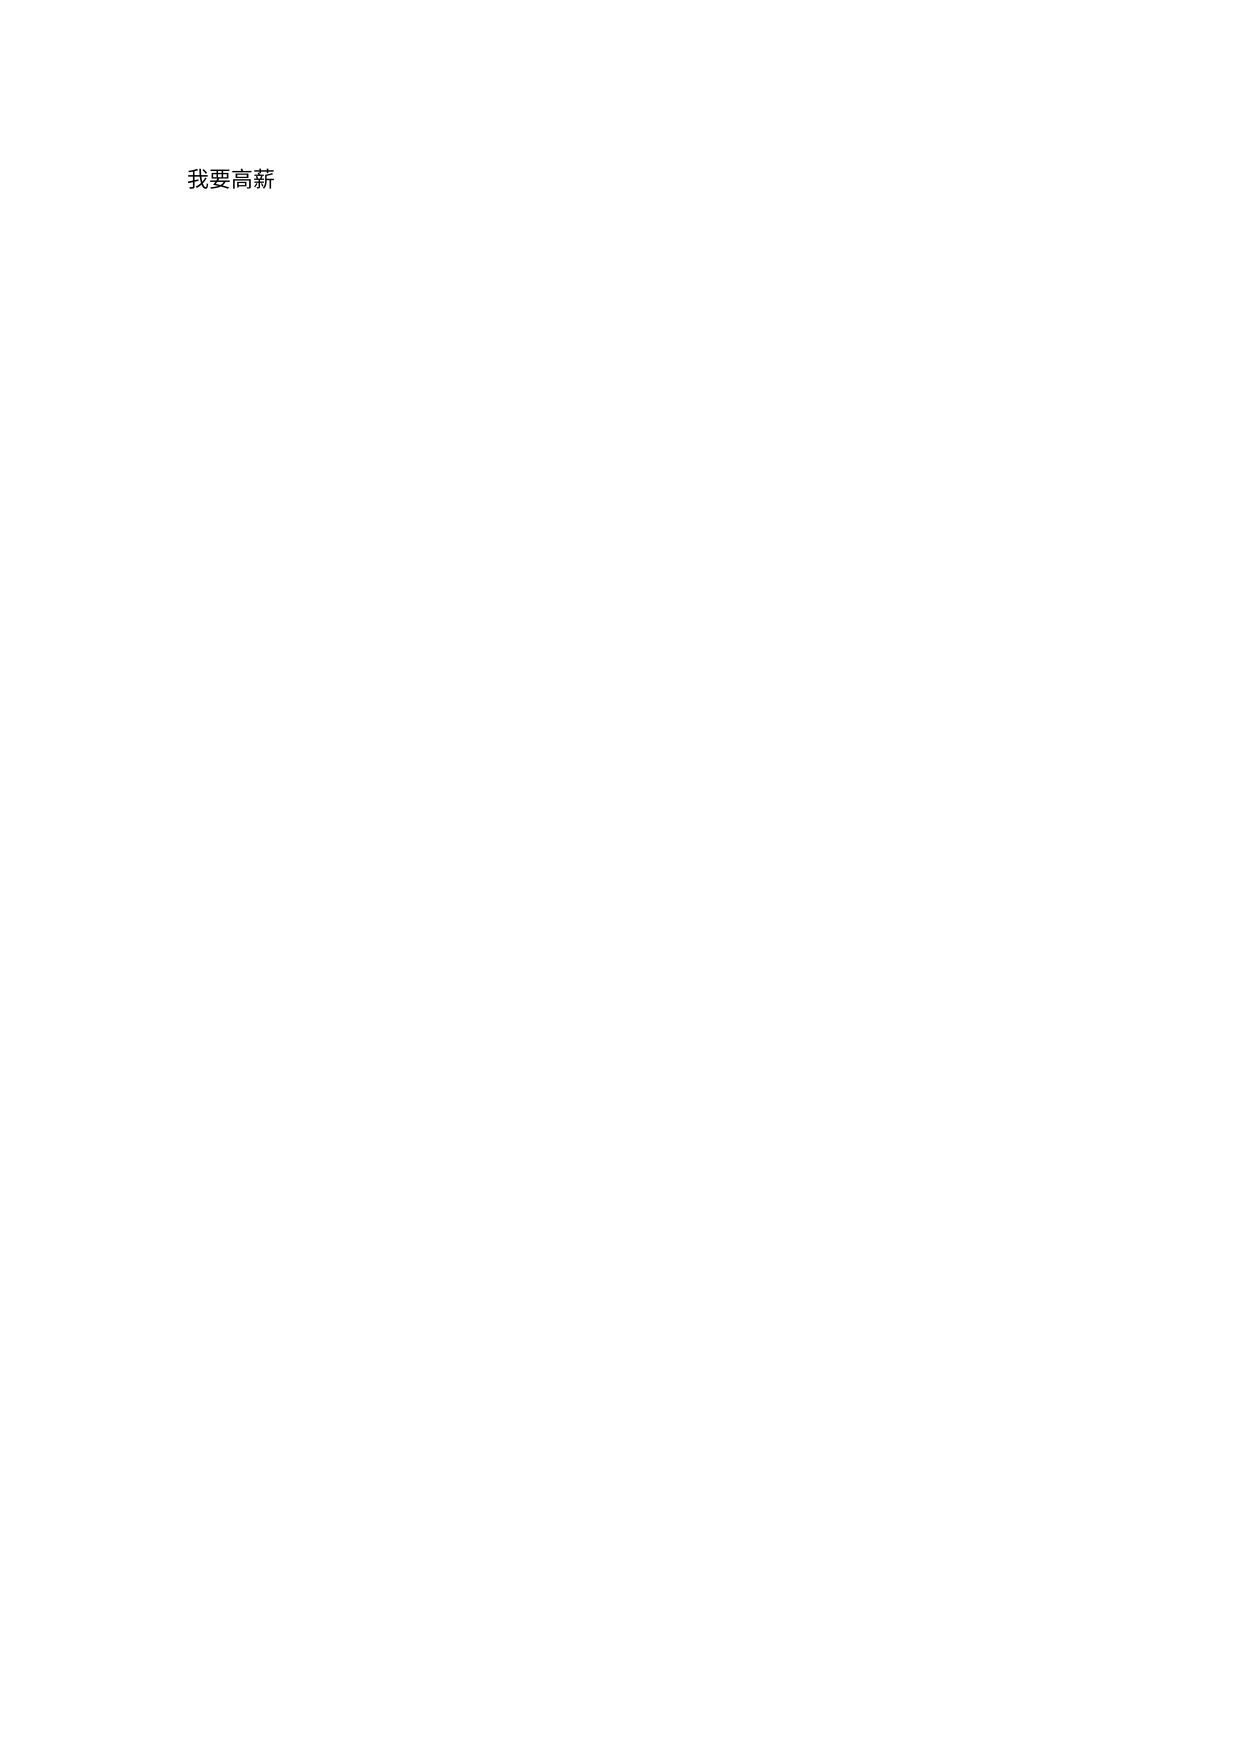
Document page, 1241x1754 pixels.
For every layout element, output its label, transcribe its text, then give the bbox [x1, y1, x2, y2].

text 我要高薪 [187, 162, 1053, 194]
